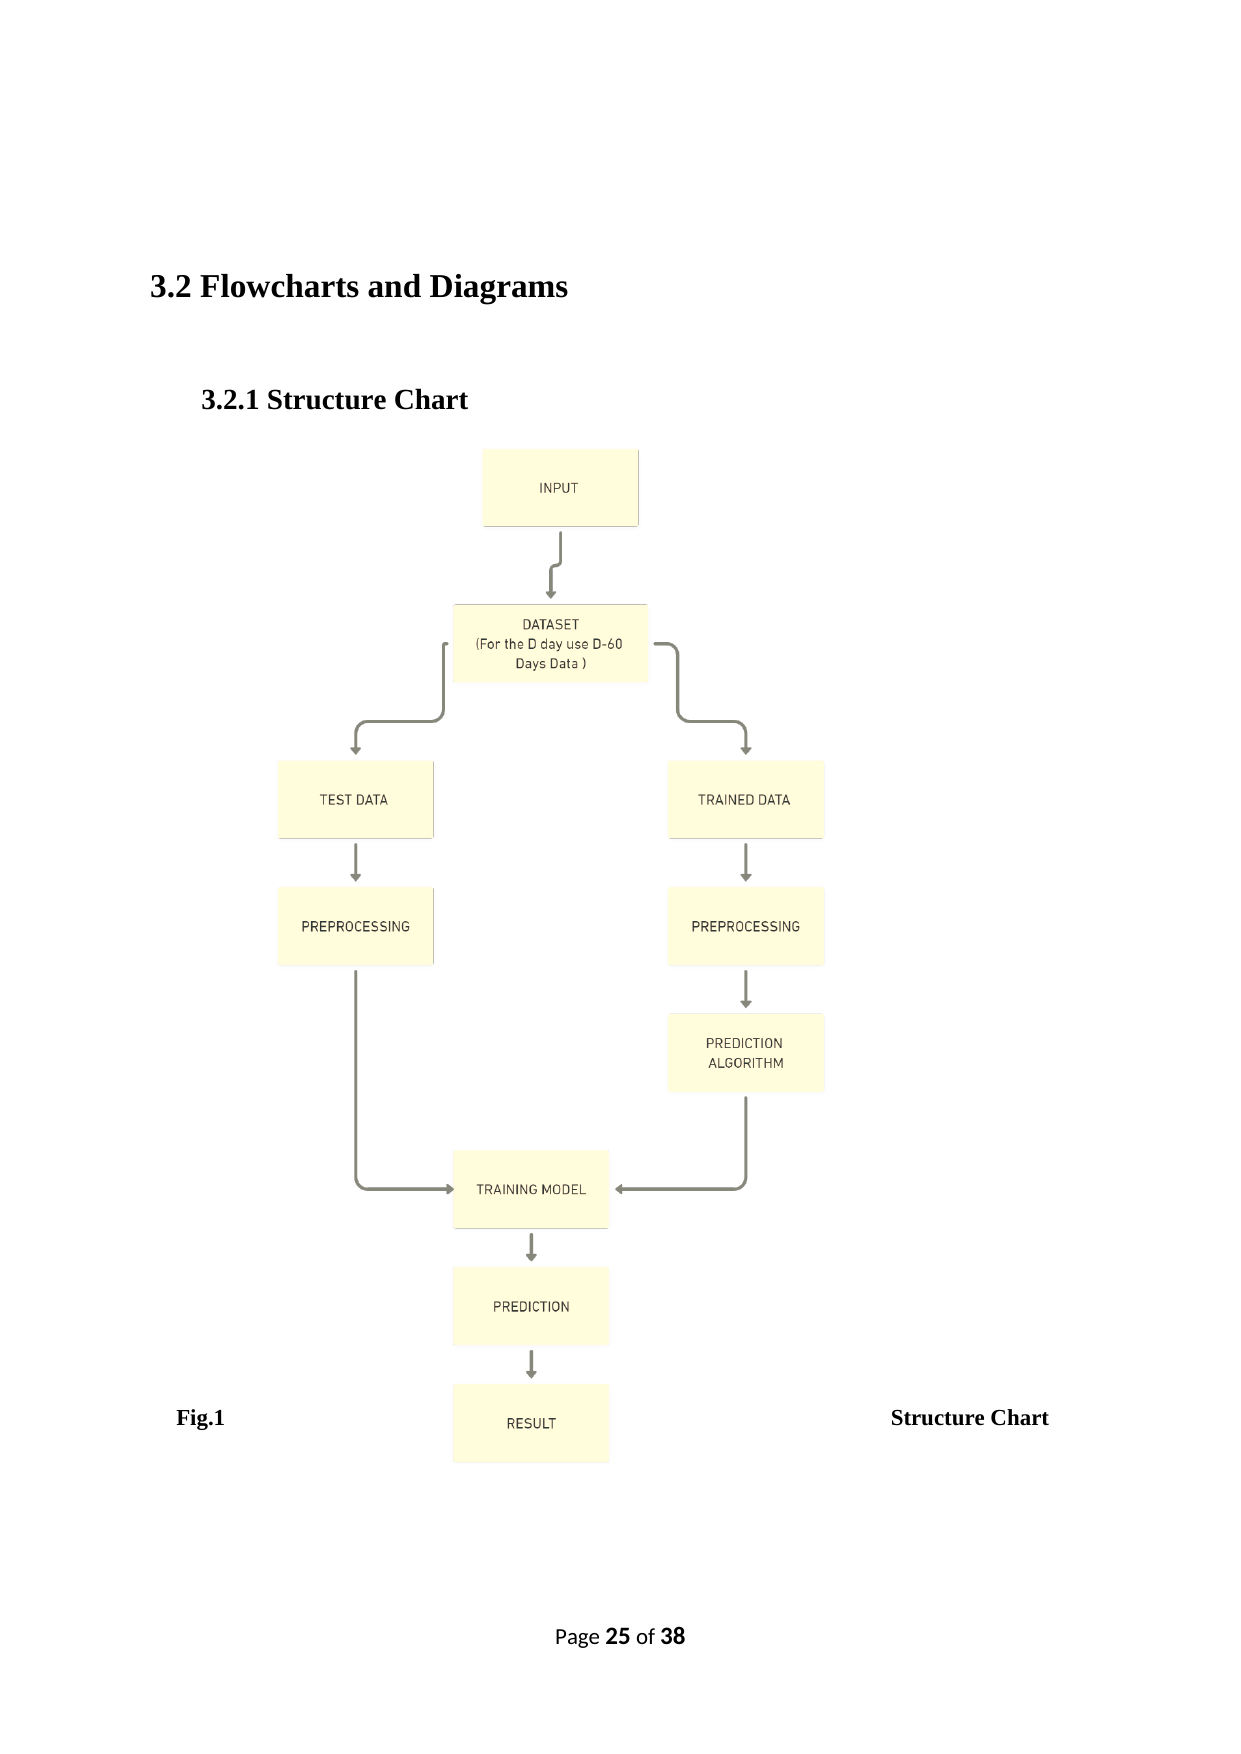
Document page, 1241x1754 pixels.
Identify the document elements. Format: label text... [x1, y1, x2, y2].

picture [269, 448, 831, 1464]
text Fig.1 Structure Chart [150, 1404, 269, 1431]
text 3.2.1 Structure Chart [150, 382, 1090, 416]
text Fig.1 Structure Chart [831, 1404, 1090, 1431]
text 3.2 Flowcharts and Diagrams [150, 266, 1090, 304]
